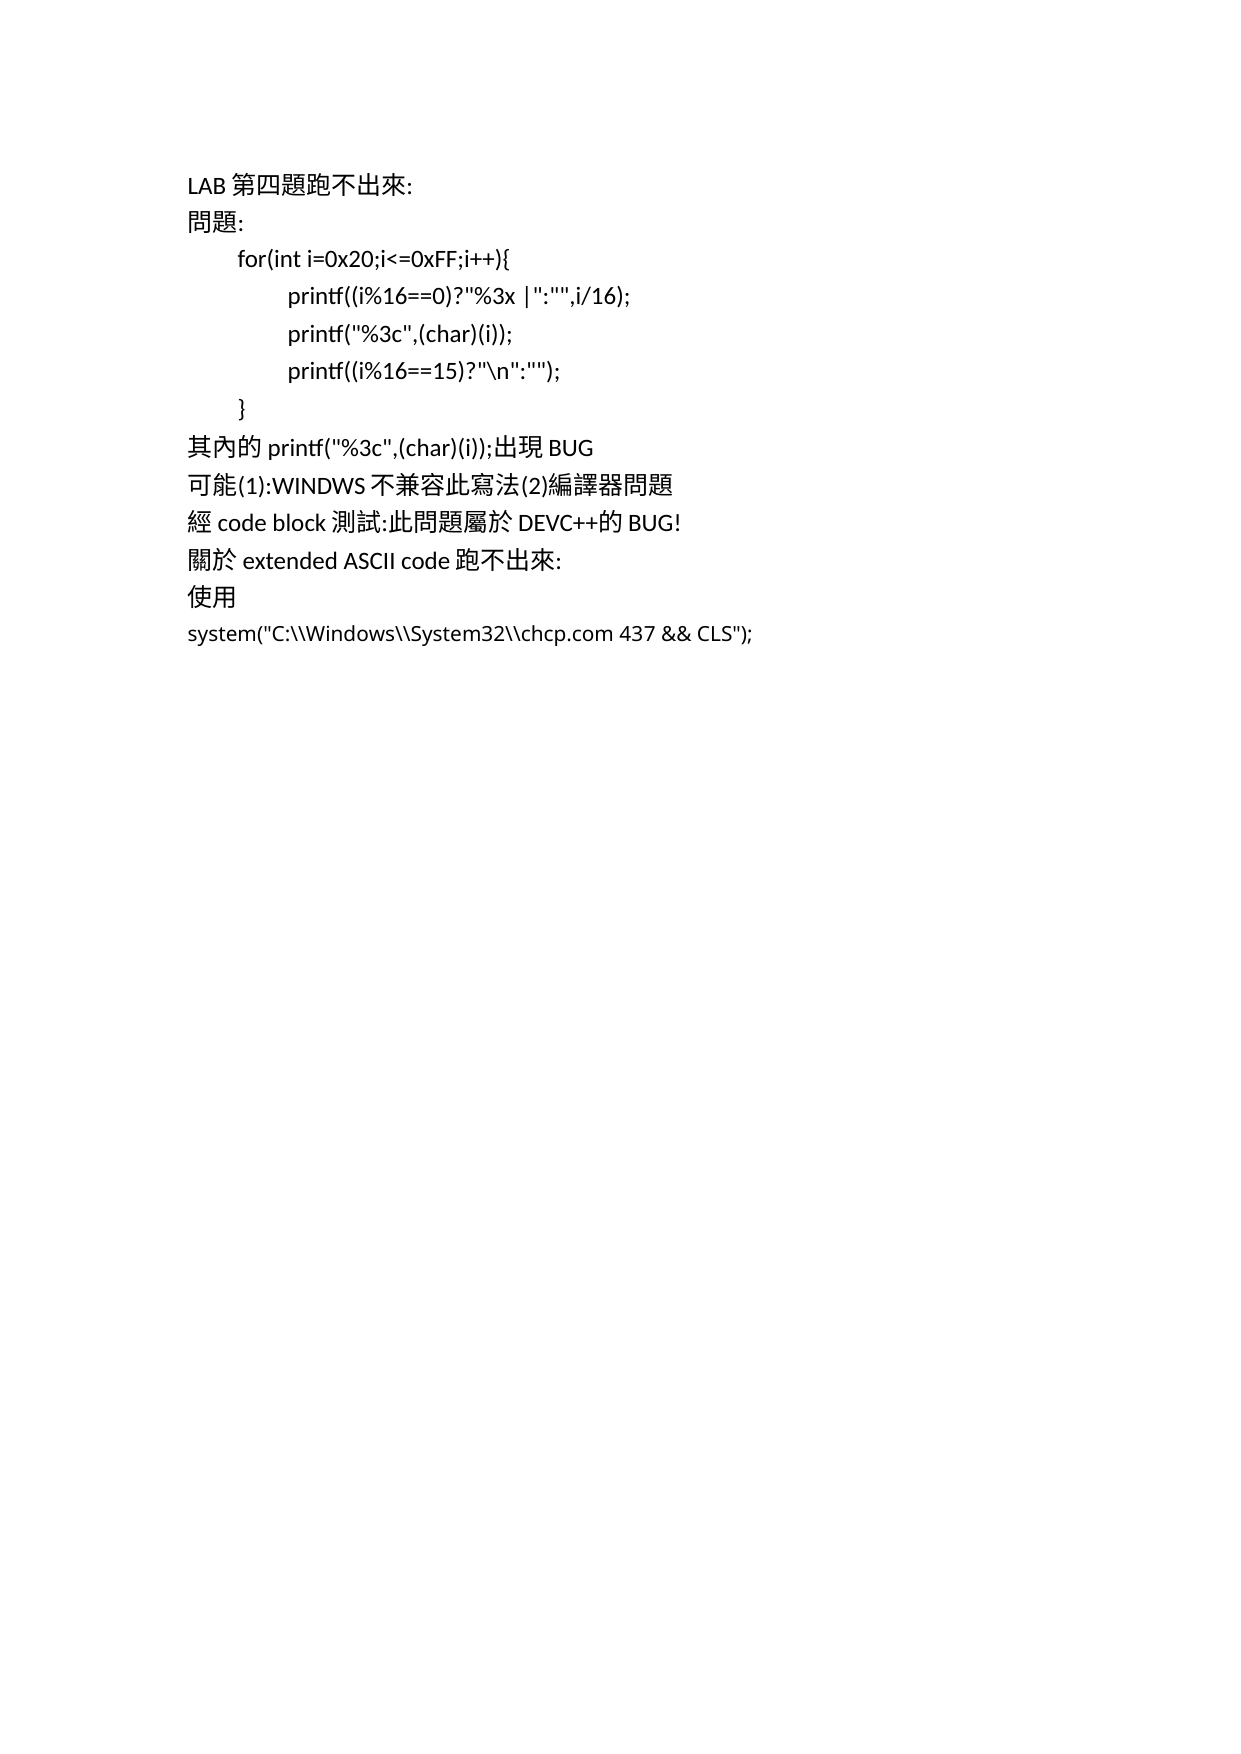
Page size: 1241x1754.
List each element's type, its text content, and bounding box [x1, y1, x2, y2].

text } [187, 389, 1053, 427]
text LAB第四題跑不出來: [187, 164, 1053, 202]
text system("C:\\Windows\\System32\\chcp.com 437 && CLS"); [187, 614, 1053, 652]
text printf((i%16==0)?"%3x |":"",i/16); [187, 277, 1053, 314]
text printf("%3c",(char)(i)); [187, 314, 1053, 352]
text 使用 [187, 577, 1053, 614]
text 可能(1):WINDWS不兼容此寫法(2)編譯器問題 [187, 464, 1053, 502]
text 關於extended ASCII code跑不出來: [187, 539, 1053, 577]
text 問題: [187, 202, 1053, 239]
text printf((i%16==15)?"\n":""); [187, 352, 1053, 389]
text 經code block測試:此問題屬於DEVC++的BUG! [187, 502, 1053, 539]
text 其內的printf("%3c",(char)(i));出現BUG [187, 427, 1053, 464]
text for(int i=0x20;i<=0xFF;i++){ [187, 239, 1053, 277]
